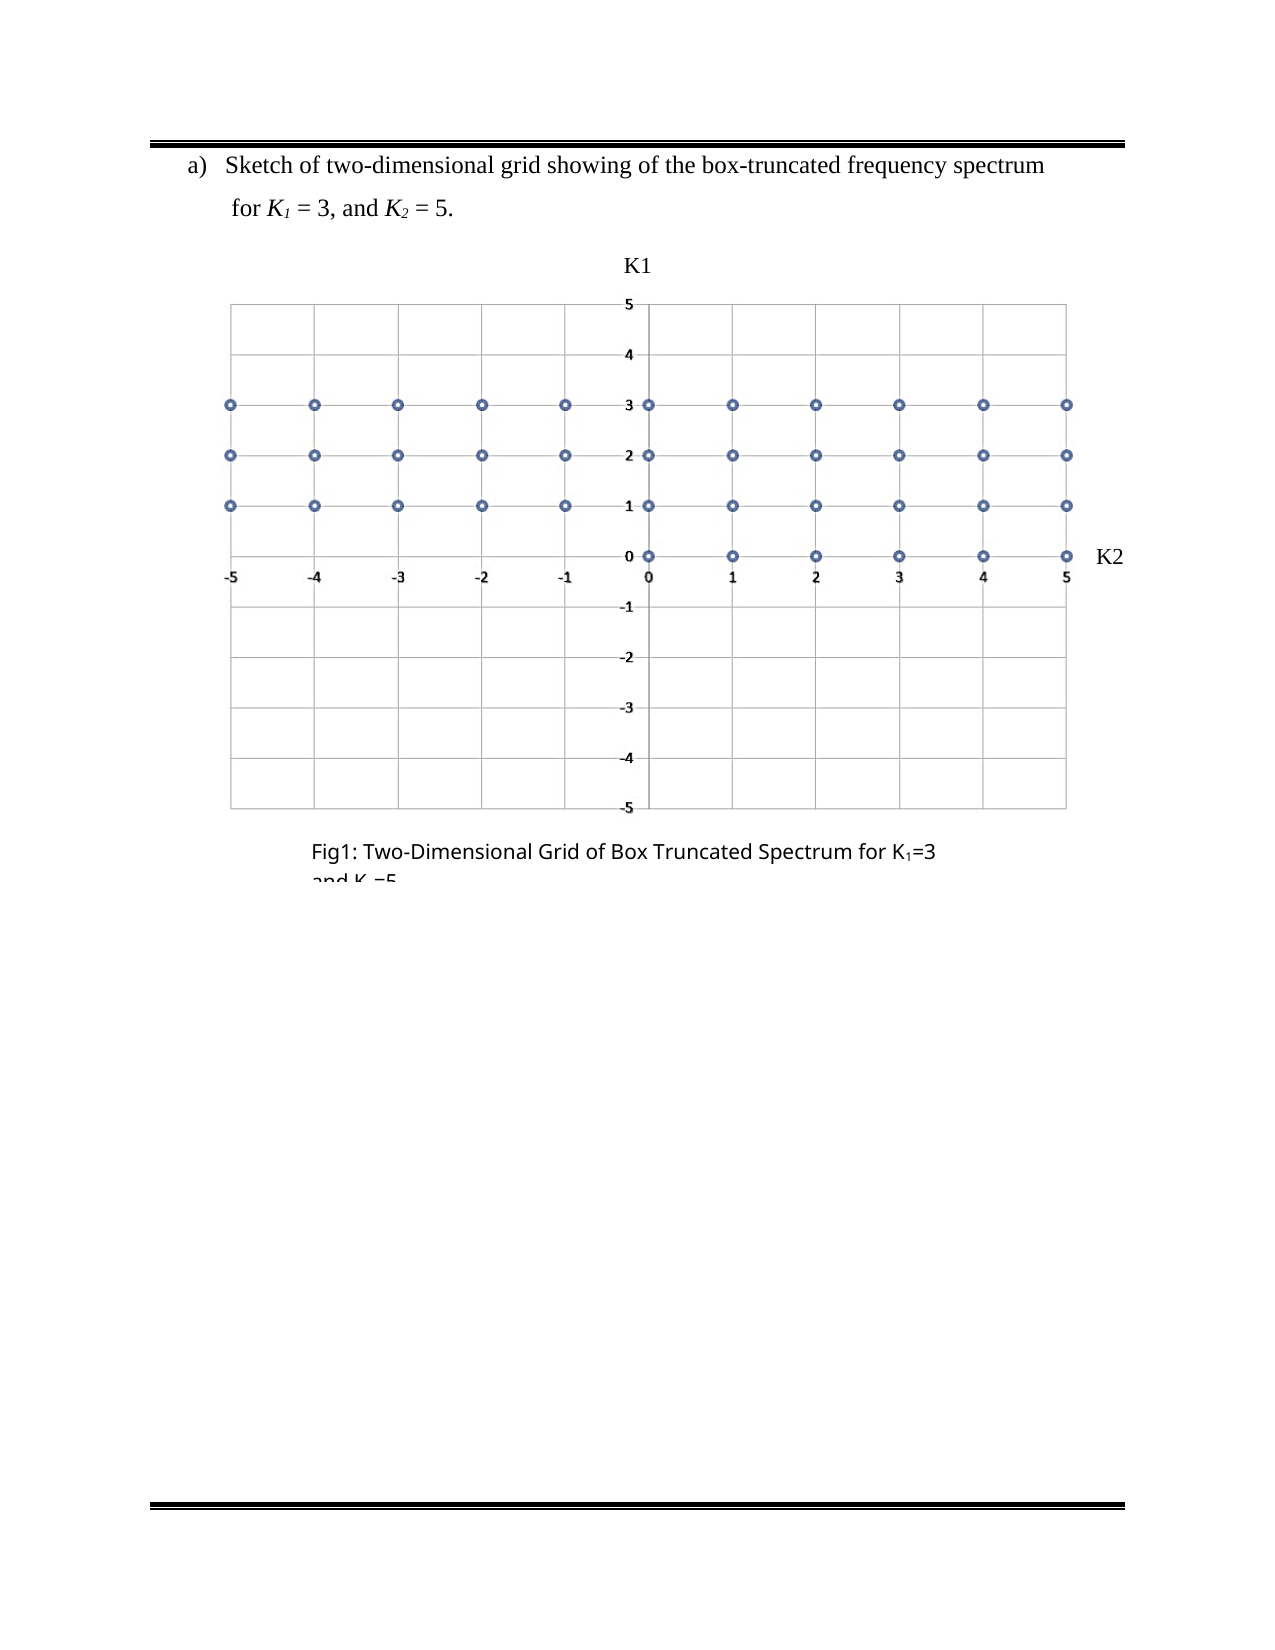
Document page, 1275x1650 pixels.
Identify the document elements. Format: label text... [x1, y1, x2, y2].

picture [197, 287, 1078, 829]
text for K1 = 3, and K2 = 5. [187, 193, 1125, 222]
list Sketch of two-dimensional grid showing of the box-truncated frequency spectrum [187, 150, 1125, 179]
